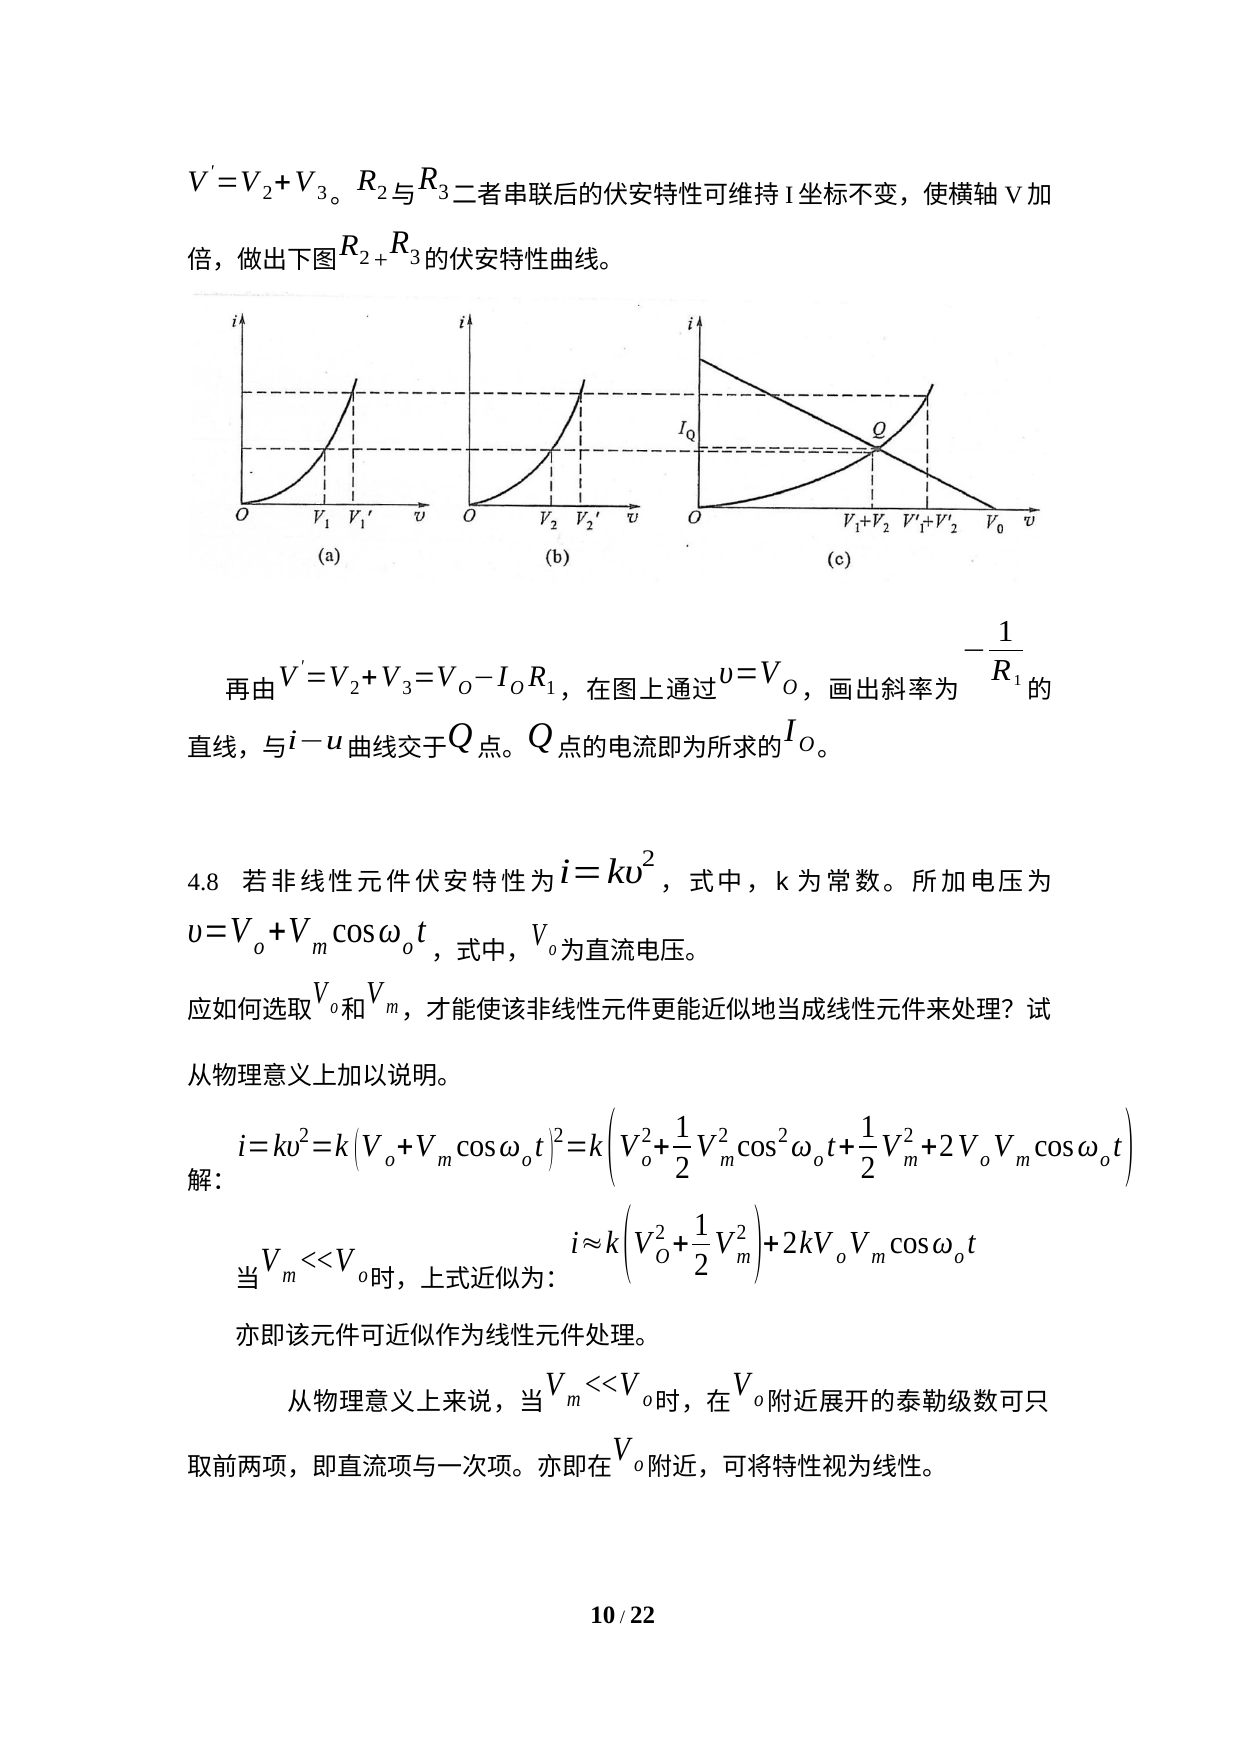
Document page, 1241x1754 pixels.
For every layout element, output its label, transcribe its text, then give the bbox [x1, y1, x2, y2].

text 从物理意义上来说，当时，在附近展开的泰勒级数可只取前两项，即直流项与一次项。亦即在附近，可将特性视为线性。 [187, 1366, 1050, 1496]
picture [188, 290, 1052, 594]
text 解： [187, 1106, 1181, 1203]
text 应如何选取和，才能使该非线性元件更能近似地当成线性元件来处理？试从物理意义上加以说明。 [187, 976, 1053, 1106]
text 亦即该元件可近似作为线性元件处理。 [187, 1301, 1181, 1366]
text 再由，在图上通过，画出斜率为的直线，与曲线交于点。点的电流即为所求的。 [187, 615, 1053, 778]
text 4.8 若非线性元件伏安特性为，式中，k为常数。所加电压为，式中，为直流电压。 [187, 846, 1053, 976]
text 当时，上式近似为： [187, 1203, 1181, 1301]
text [187, 160, 1053, 290]
